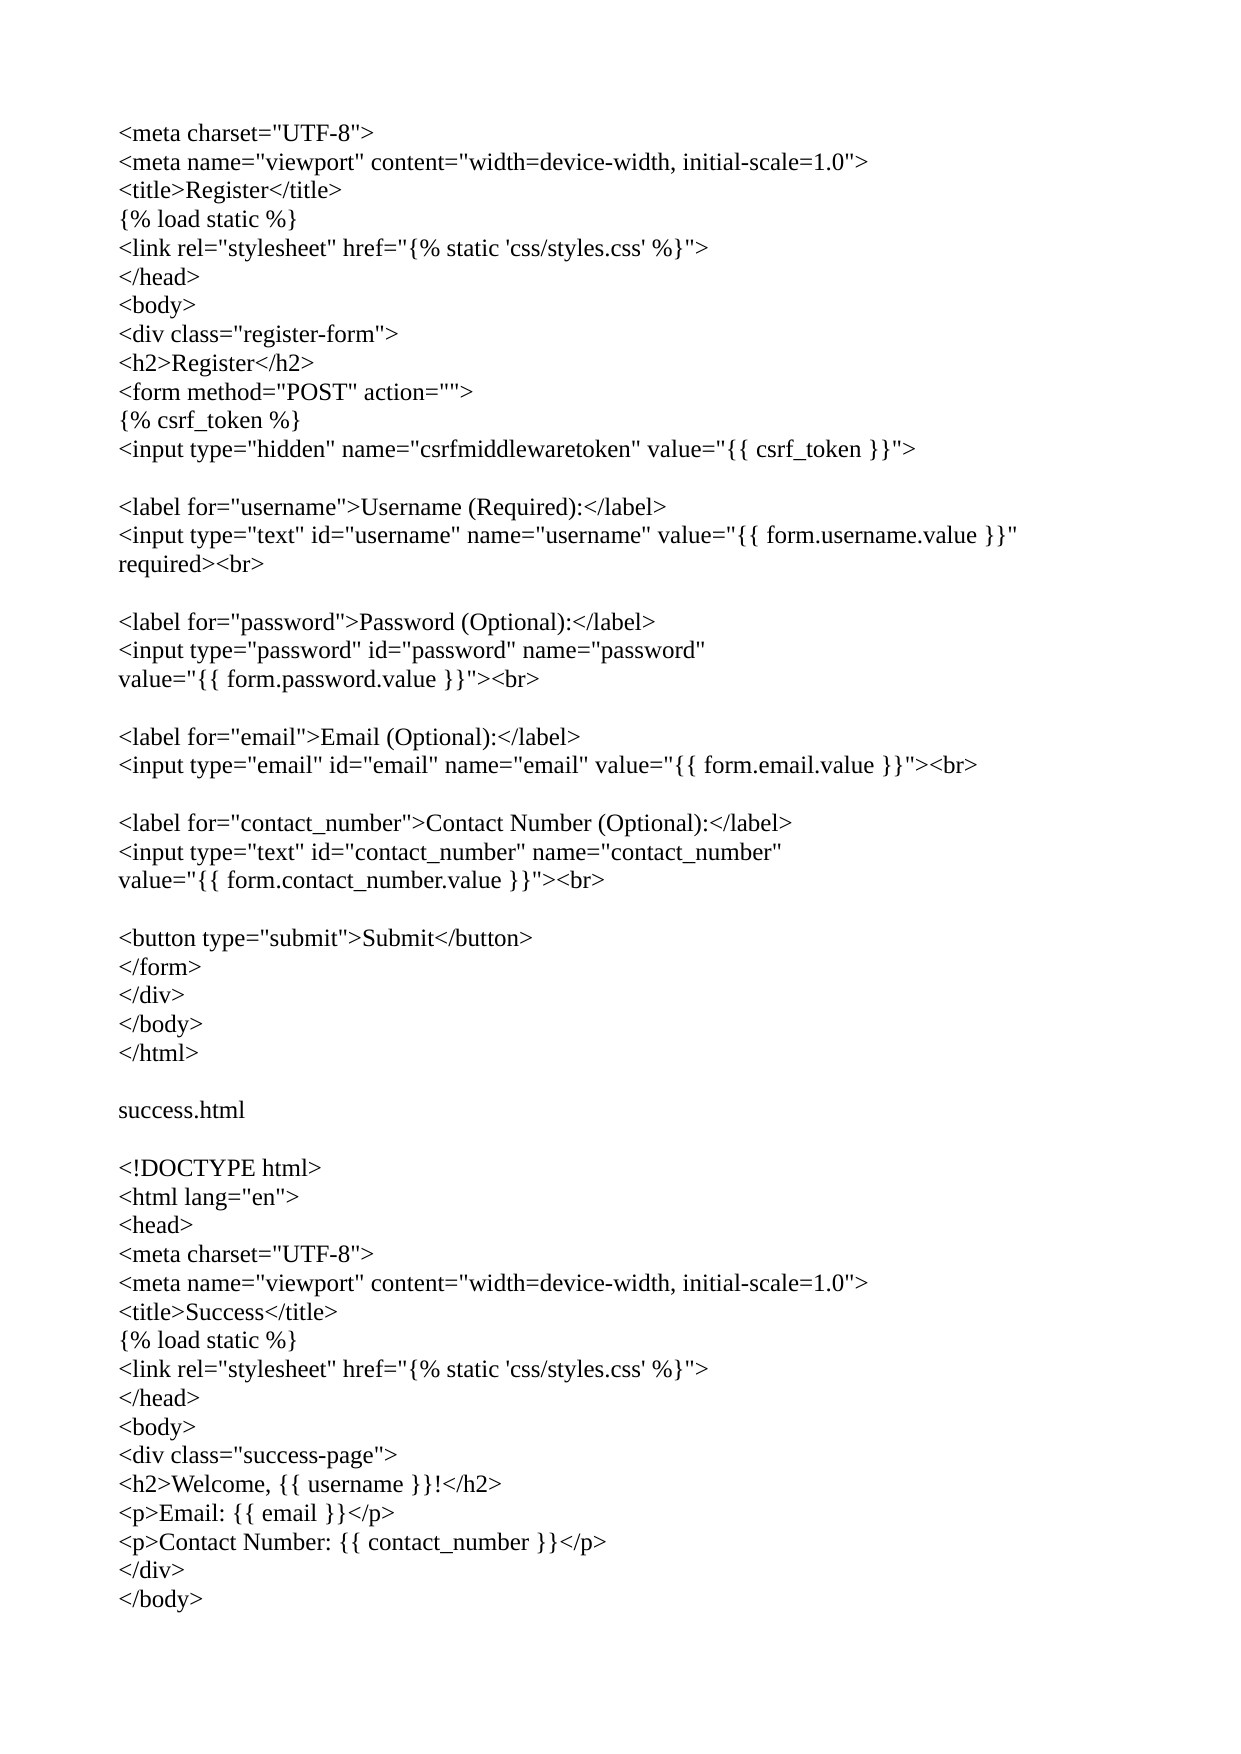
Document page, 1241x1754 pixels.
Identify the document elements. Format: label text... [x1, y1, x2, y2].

text <meta name="viewport" content="width=device-width, initial-scale=1.0"> [118, 1268, 1122, 1297]
text {% csrf_token %} [118, 406, 1122, 434]
text </body> [118, 1584, 1122, 1613]
text <label for="password">Password (Optional):</label> [118, 607, 1122, 636]
text <label for="contact_number">Contact Number (Optional):</label> [118, 808, 1122, 837]
text <meta charset="UTF-8"> [118, 1239, 1122, 1268]
text </div> [118, 981, 1122, 1009]
text <meta name="viewport" content="width=device-width, initial-scale=1.0"> [118, 147, 1122, 176]
text <input type="email" id="email" name="email" value="{{ form.email.value }}"><br> [118, 751, 1122, 779]
text <input type="hidden" name="csrfmiddlewaretoken" value="{{ csrf_token }}"> [118, 434, 1122, 463]
text <form method="POST" action=""> [118, 377, 1122, 406]
text <input type="password" id="password" name="password" value="{{ form.password.value }}"><br> [118, 636, 1122, 693]
text <link rel="stylesheet" href="{% static 'css/styles.css' %}"> [118, 1354, 1122, 1383]
text <div class="register-form"> [118, 319, 1122, 348]
text <h2>Register</h2> [118, 348, 1122, 377]
text {% load static %} [118, 204, 1122, 233]
text <body> [118, 1412, 1122, 1441]
text <html lang="en"> [118, 1182, 1122, 1211]
text </head> [118, 1383, 1122, 1412]
text </html> [118, 1038, 1122, 1067]
text </body> [118, 1009, 1122, 1038]
text <title>Register</title> [118, 176, 1122, 204]
text </form> [118, 952, 1122, 981]
text <button type="submit">Submit</button> [118, 923, 1122, 952]
text <body> [118, 291, 1122, 319]
text <!DOCTYPE html> [118, 1153, 1122, 1182]
text success.html [118, 1096, 1122, 1124]
text <p>Email: {{ email }}</p> [118, 1498, 1122, 1527]
text <input type="text" id="contact_number" name="contact_number" value="{{ form.contact_number.value }}"><br> [118, 837, 1122, 894]
text <label for="username">Username (Required):</label> [118, 492, 1122, 521]
text <title>Success</title> [118, 1297, 1122, 1326]
text <head> [118, 1211, 1122, 1239]
text <p>Contact Number: {{ contact_number }}</p> [118, 1527, 1122, 1556]
text <input type="text" id="username" name="username" value="{{ form.username.value }}" required><br> [118, 521, 1122, 578]
text <h2>Welcome, {{ username }}!</h2> [118, 1469, 1122, 1498]
text <label for="email">Email (Optional):</label> [118, 722, 1122, 751]
text <div class="success-page"> [118, 1441, 1122, 1469]
text <meta charset="UTF-8"> [118, 118, 1122, 147]
text {% load static %} [118, 1326, 1122, 1354]
text </head> [118, 262, 1122, 291]
text <link rel="stylesheet" href="{% static 'css/styles.css' %}"> [118, 233, 1122, 262]
text </div> [118, 1556, 1122, 1584]
